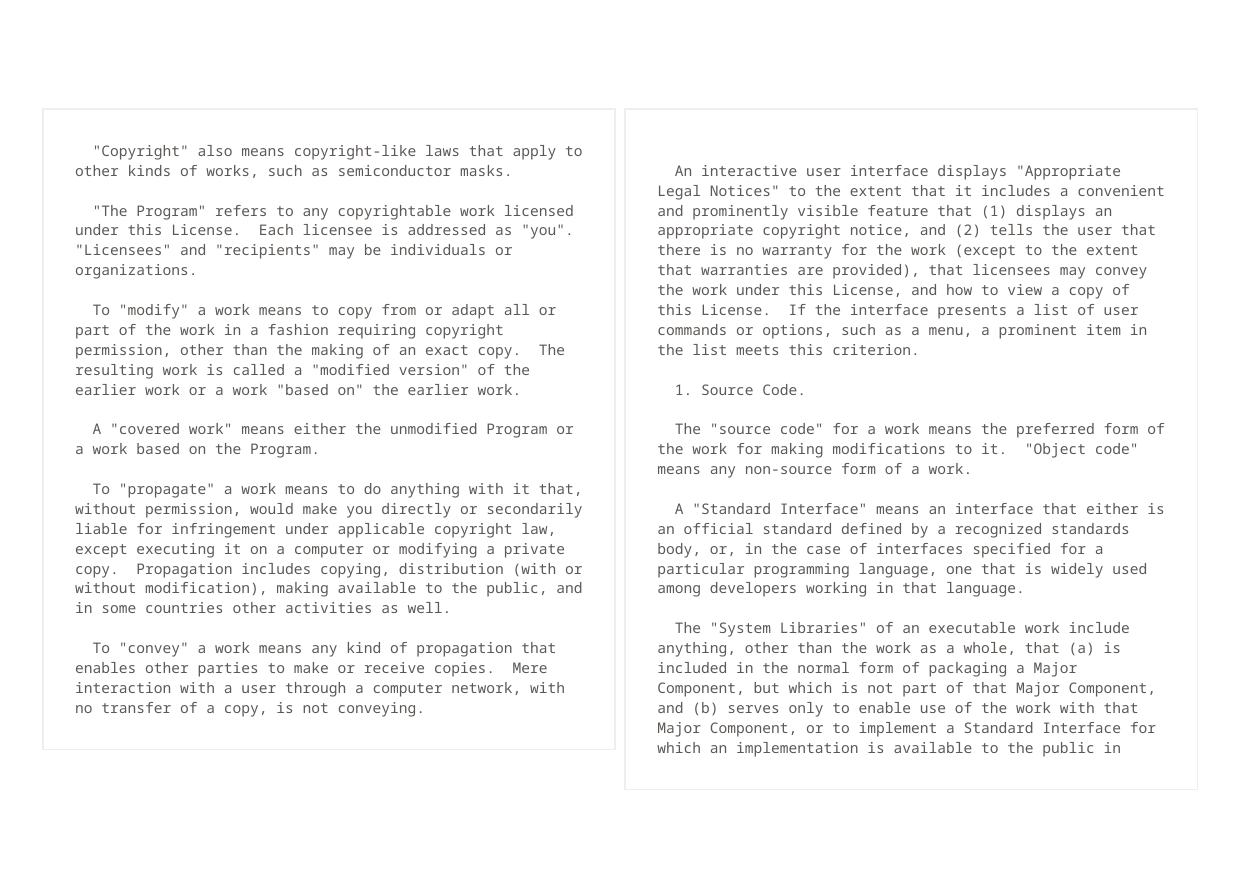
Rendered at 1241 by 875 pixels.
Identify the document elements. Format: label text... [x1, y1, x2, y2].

text An interactive user interface displays "Appropriate Legal Notices" to the extent that it includes a convenient and prominently visible feature that (1) displays an appropriate copyright notice, and (2) tells the user that there is no warranty for the work (except to the extent that warranties are provided), that licensees may convey the work under this License, and how to view a copy of this License. If the interface presents a list of user commands or options, such as a menu, a prominent item in the list meets this criterion. [657, 161, 1165, 359]
text To "modify" a work means to copy from or adapt all or part of the work in a fashion requiring copyright permission, other than the making of an exact copy. The resulting work is called a "modified version" of the earlier work or a work "based on" the earlier work. [75, 300, 583, 399]
text The "source code" for a work means the preferred form of the work for making modifications to it. "Object code" means any non-source form of a work. [657, 419, 1165, 479]
text "Copyright" also means copyright-like laws that apply to other kinds of works, such as semiconductor masks. [44, 110, 614, 180]
text To "convey" a work means any kind of propagation that enables other parties to make or receive copies. Mere interaction with a user through a computer network, with no transfer of a copy, is not conveying. [44, 605, 614, 749]
text To "propagate" a work means to do anything with it that, without permission, would make you directly or secondarily liable for infringement under applicable copyright law, except executing it on a computer or modifying a private copy. Propagation includes copying, distribution (with or without modification), making available to the public, and in some countries other activities as well. [75, 479, 583, 605]
text "The Program" refers to any copyrightable work licensed under this License. Each licensee is addressed as "you". "Licensees" and "recipients" may be individuals or organizations. [75, 200, 583, 280]
text 1. Source Code. [657, 379, 1165, 399]
text A "Standard Interface" means an interface that either is an official standard defined by a recognized standards body, or, in the case of interfaces specified for a particular programming language, one that is widely used among developers working in that language. [657, 499, 1165, 585]
text A "covered work" means either the unmodified Program or a work based on the Program. [75, 419, 583, 459]
